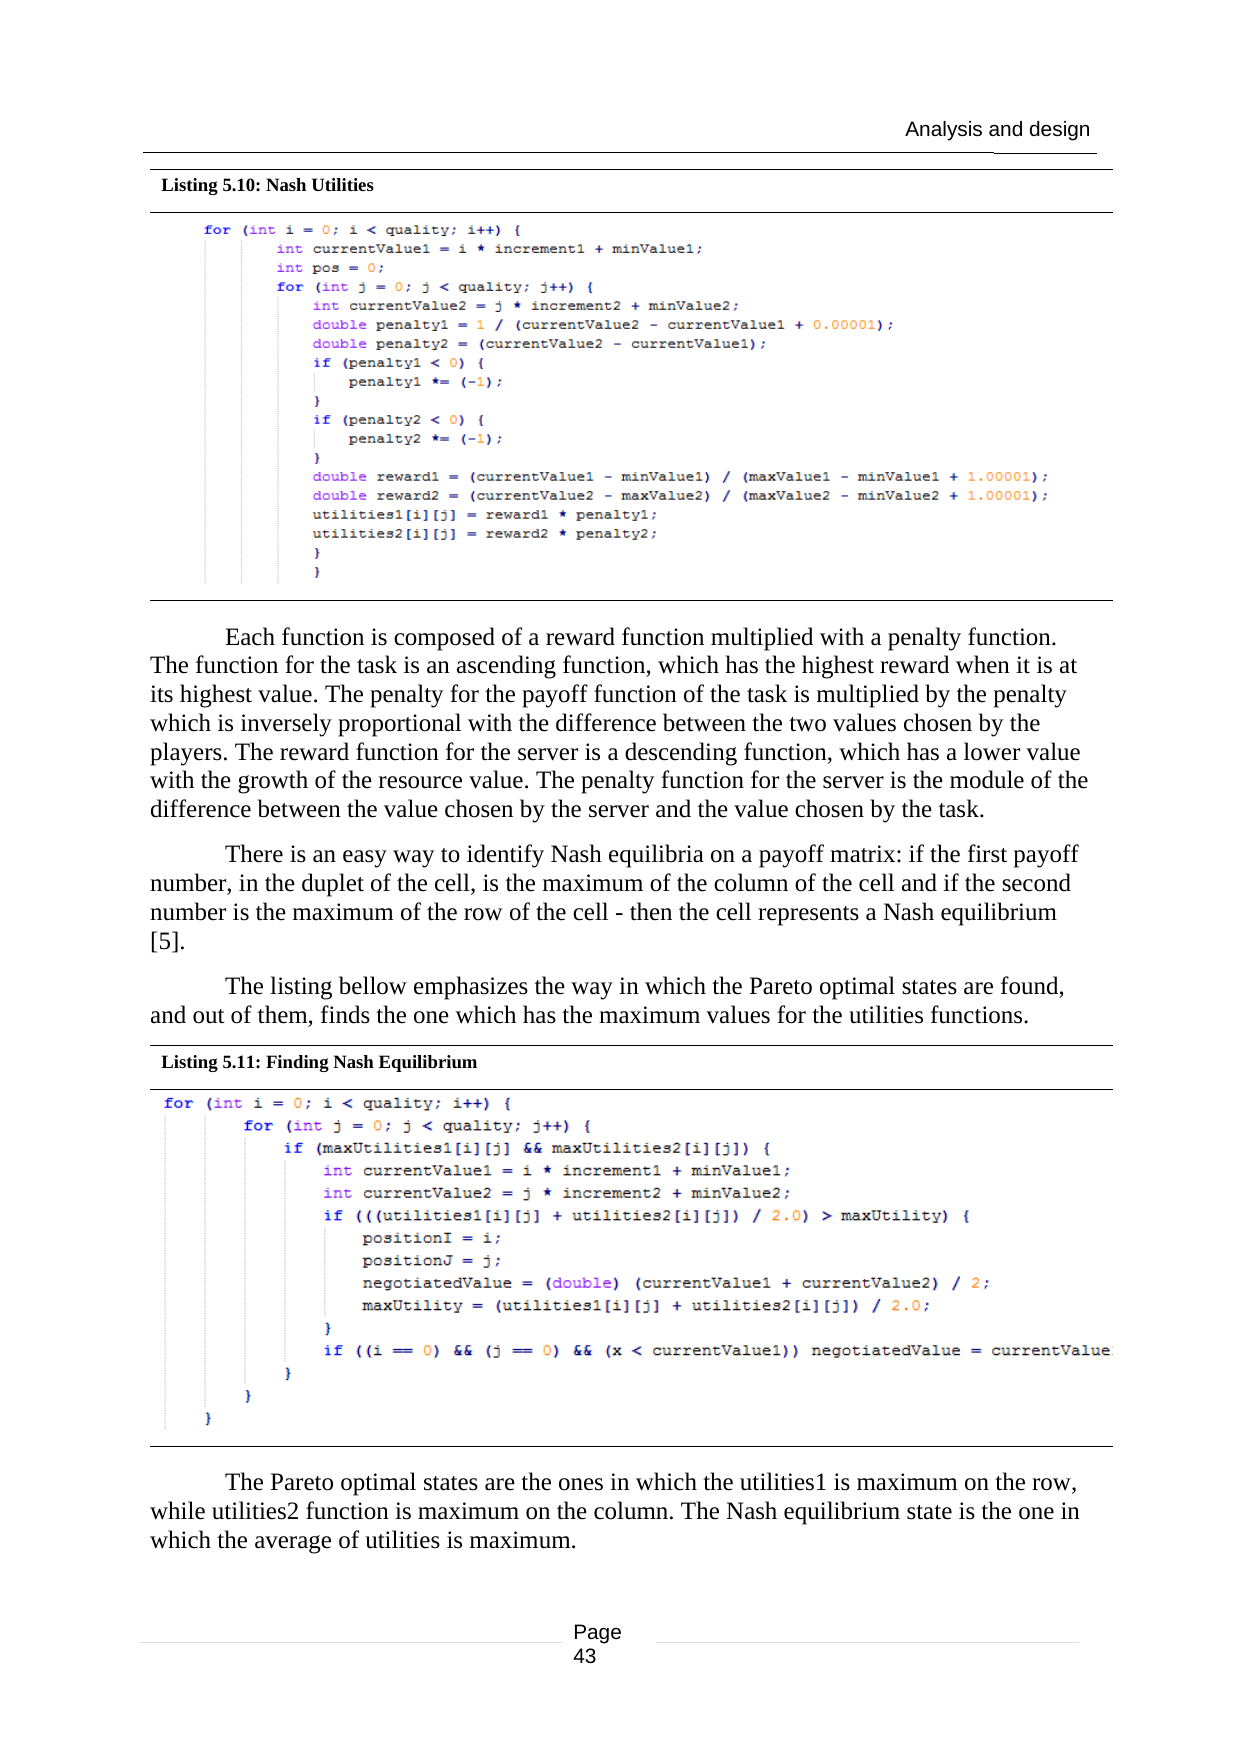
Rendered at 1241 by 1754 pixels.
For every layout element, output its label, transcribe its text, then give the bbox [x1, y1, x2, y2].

picture [199, 217, 1064, 583]
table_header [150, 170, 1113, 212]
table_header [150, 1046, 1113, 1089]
text Each function is composed of a reward function multiplied with a penalty function. The function for the task is an ascending function, which has the highest reward when it is at its highest value. The penalty for the payoff function of the task is multiplied by the penalty which is inversely proportional with the difference between the two values chosen by the players. The reward function for the server is a descending function, which has a lower value with the growth of the resource value. The penalty function for the server is the module of the difference between the value chosen by the server and the value chosen by the task. [150, 622, 1090, 823]
picture [161, 1093, 1113, 1429]
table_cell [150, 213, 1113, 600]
text The listing bellow emphasizes the way in which the Pareto optimal states are found, and out of them, finds the one which has the maximum values for the utilities functions. [150, 971, 1090, 1029]
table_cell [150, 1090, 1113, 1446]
text The Pareto optimal states are the ones in which the utilities1 is maximum on the row, while utilities2 function is maximum on the column. The Nash equilibrium state is the one in which the average of utilities is maximum. [150, 1467, 1090, 1554]
text There is an easy way to identify Nash equilibria on a payoff matrix: if the first payoff number, in the duplet of the cell, is the maximum of the column of the cell and if the second number is the maximum of the row of the cell - then the cell represents a Nash equilibrium [5]. [150, 839, 1090, 954]
